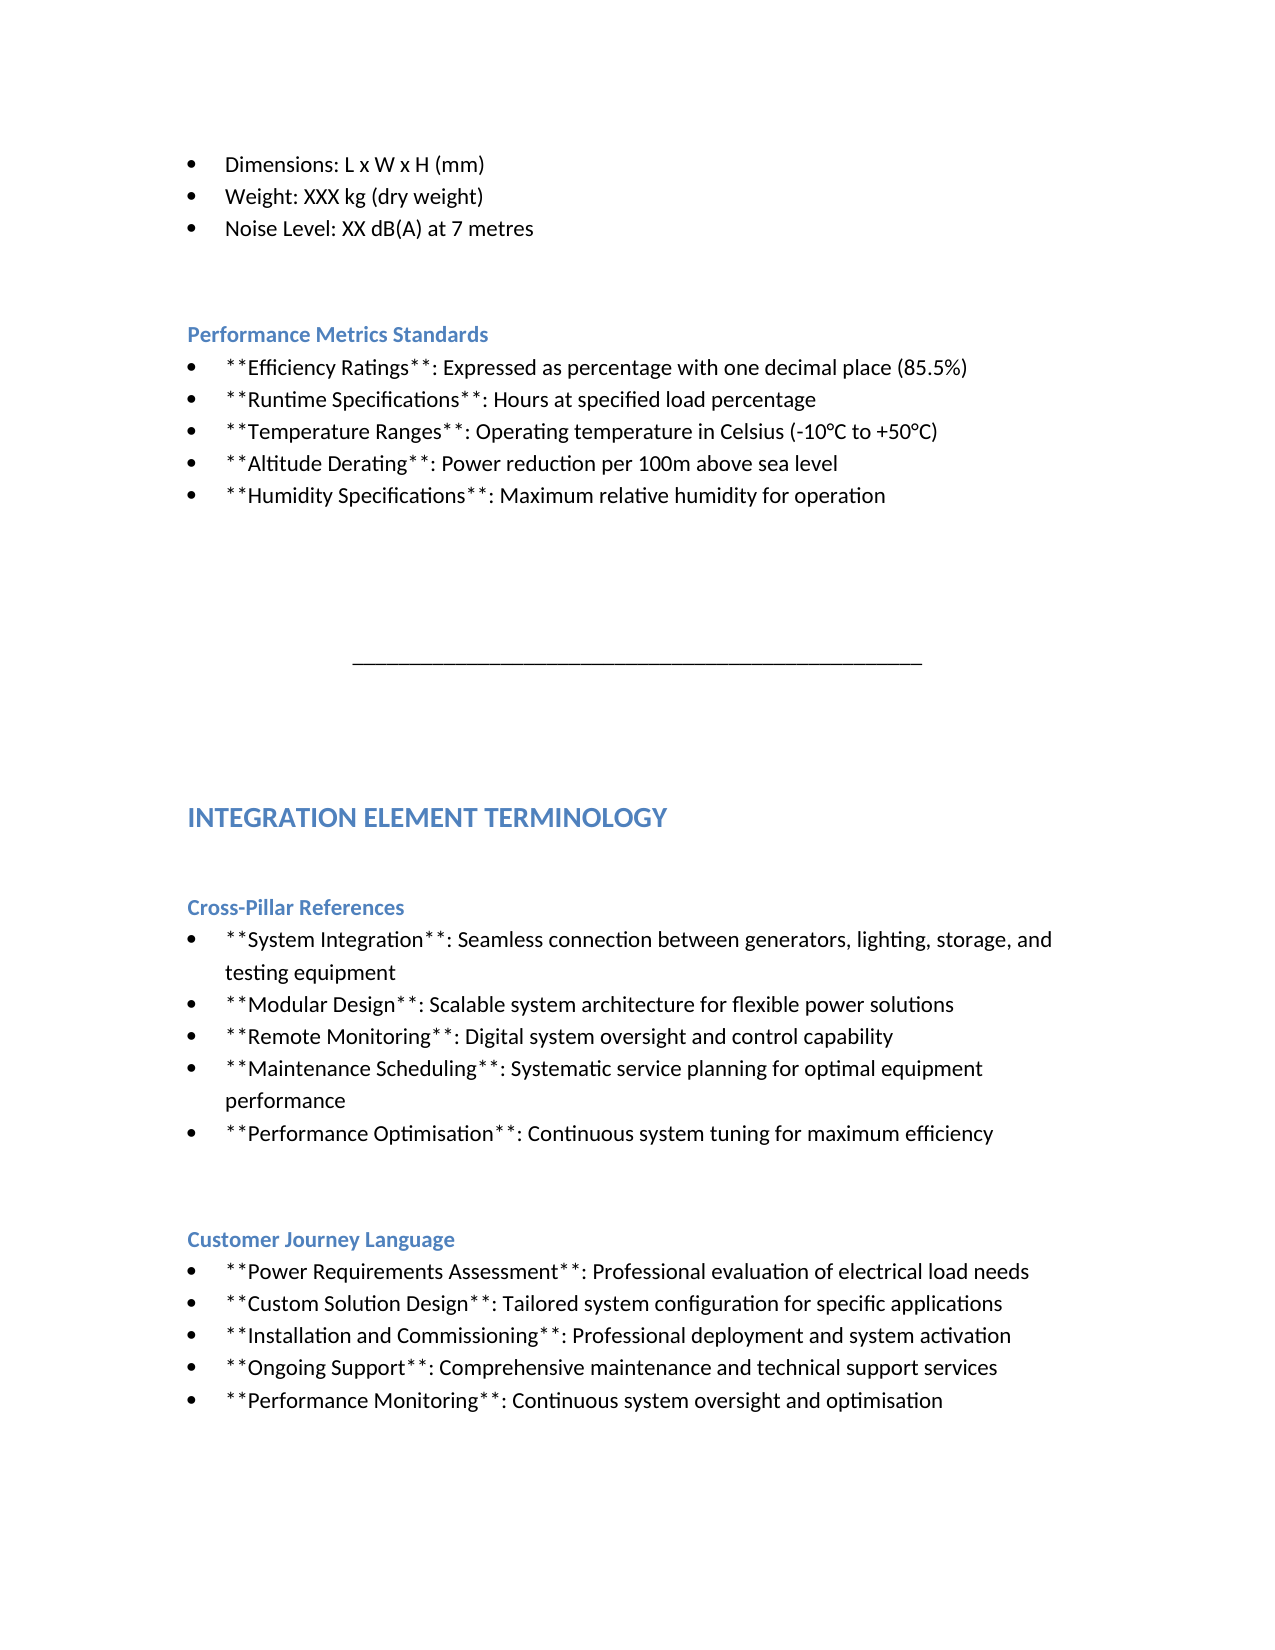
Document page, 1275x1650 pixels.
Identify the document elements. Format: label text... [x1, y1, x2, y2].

list Weight: XXX kg (dry weight) [187, 182, 1087, 210]
list **Performance Optimisation**: Continuous system tuning for maximum efficiency [187, 1119, 1087, 1147]
list **Altitude Derating**: Power reduction per 100m above sea level [187, 449, 1087, 477]
subtitle Performance Metrics Standards [187, 320, 1087, 348]
list **Humidity Specifications**: Maximum relative humidity for operation [187, 481, 1087, 509]
list **Ongoing Support**: Comprehensive maintenance and technical support services [187, 1353, 1087, 1382]
subtitle INTEGRATION ELEMENT TERMINOLOGY [187, 799, 1087, 835]
text __________________________________________________ [187, 640, 1087, 668]
list Dimensions: L x W x H (mm) [187, 150, 1087, 178]
list Noise Level: XX dB(A) at 7 metres [187, 214, 1087, 242]
subtitle Cross-Pillar References [187, 893, 1087, 921]
list **Custom Solution Design**: Tailored system configuration for specific applications [187, 1289, 1087, 1317]
list **System Integration**: Seamless connection between generators, lighting, storage, and testing equipment [187, 926, 1087, 986]
list **Remote Monitoring**: Digital system oversight and control capability [187, 1022, 1087, 1050]
list **Performance Monitoring**: Continuous system oversight and optimisation [187, 1386, 1087, 1414]
list **Temperature Ranges**: Operating temperature in Celsius (-10°C to +50°C) [187, 417, 1087, 445]
list **Runtime Specifications**: Hours at specified load percentage [187, 385, 1087, 413]
list **Efficiency Ratings**: Expressed as percentage with one decimal place (85.5%) [187, 353, 1087, 381]
subtitle Customer Journey Language [187, 1225, 1087, 1253]
list **Modular Design**: Scalable system architecture for flexible power solutions [187, 990, 1087, 1018]
list **Installation and Commissioning**: Professional deployment and system activation [187, 1321, 1087, 1349]
list **Power Requirements Assessment**: Professional evaluation of electrical load needs [187, 1257, 1087, 1285]
list **Maintenance Scheduling**: Systematic service planning for optimal equipment performance [187, 1054, 1087, 1114]
